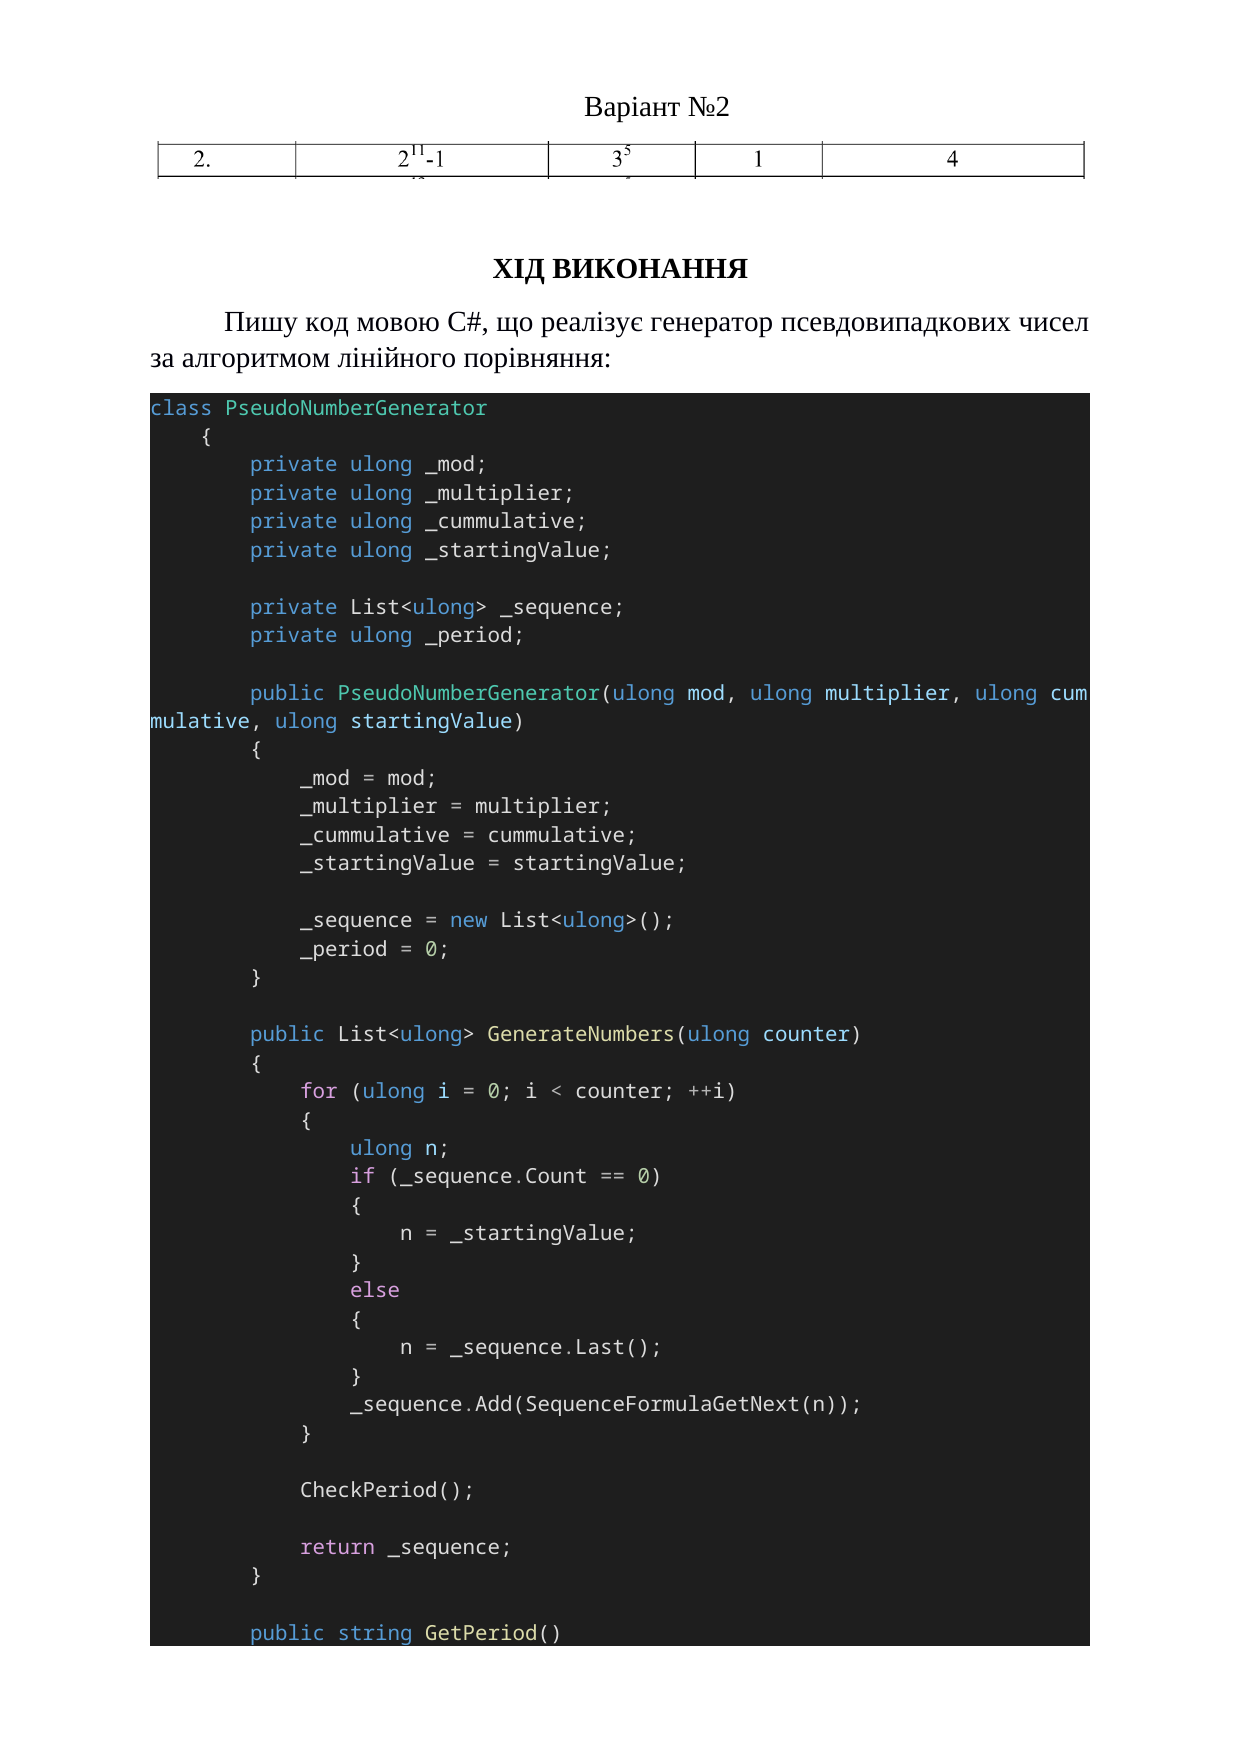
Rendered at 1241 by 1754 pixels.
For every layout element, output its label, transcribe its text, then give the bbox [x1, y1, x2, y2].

text { [150, 1304, 1090, 1332]
text private ulong _multiplier; [150, 478, 1090, 506]
text class PseudoNumberGenerator [150, 393, 1090, 421]
text Пишу код мовою C#, що реалізує генератор псевдовипадкових чисел за алгоритмом лінійного порівняння: [150, 304, 1090, 373]
text _sequence.Add(SequenceFormulaGetNext(n)); [150, 1389, 1090, 1418]
text _multiplier = multiplier; [150, 791, 1090, 820]
text private ulong _mod; [150, 449, 1090, 478]
text n = _sequence.Last(); [150, 1332, 1090, 1361]
text _period = 0; [150, 934, 1090, 962]
text private ulong _cummulative; [150, 506, 1090, 535]
text public List<ulong> GenerateNumbers(ulong counter) [150, 1019, 1090, 1048]
text _cummulative = cummulative; [150, 820, 1090, 848]
text } [150, 1418, 1090, 1446]
text _mod = mod; [150, 763, 1090, 791]
text for (ulong i = 0; i < counter; ++i) [150, 1076, 1090, 1105]
text { [150, 421, 1090, 449]
text ХІД ВИКОНАННЯ [150, 251, 1090, 284]
text } [150, 1560, 1090, 1589]
text { [150, 1105, 1090, 1133]
text n = _startingValue; [150, 1218, 1090, 1247]
text ulong n; [150, 1133, 1090, 1162]
text else [150, 1275, 1090, 1304]
text } [150, 1247, 1090, 1275]
text public PseudoNumberGenerator(ulong mod, ulong multiplier, ulong cummulative, ulong startingValue) [150, 678, 1090, 734]
text _sequence = new List<ulong>(); [150, 905, 1090, 934]
text private ulong _startingValue; [150, 535, 1090, 563]
text _startingValue = startingValue; [150, 848, 1090, 877]
picture [150, 141, 1091, 179]
text private List<ulong> _sequence; [150, 592, 1090, 620]
text if (_sequence.Count == 0) [150, 1162, 1090, 1190]
text CheckPeriod(); [150, 1475, 1090, 1503]
text } [150, 1361, 1090, 1389]
text private ulong _period; [150, 620, 1090, 649]
text } [150, 962, 1090, 991]
text return _sequence; [150, 1532, 1090, 1560]
text { [150, 734, 1090, 763]
text { [150, 1048, 1090, 1076]
text Варіант №2 [150, 89, 1090, 122]
text { [150, 1190, 1090, 1218]
text public string GetPeriod() [150, 1618, 1090, 1646]
